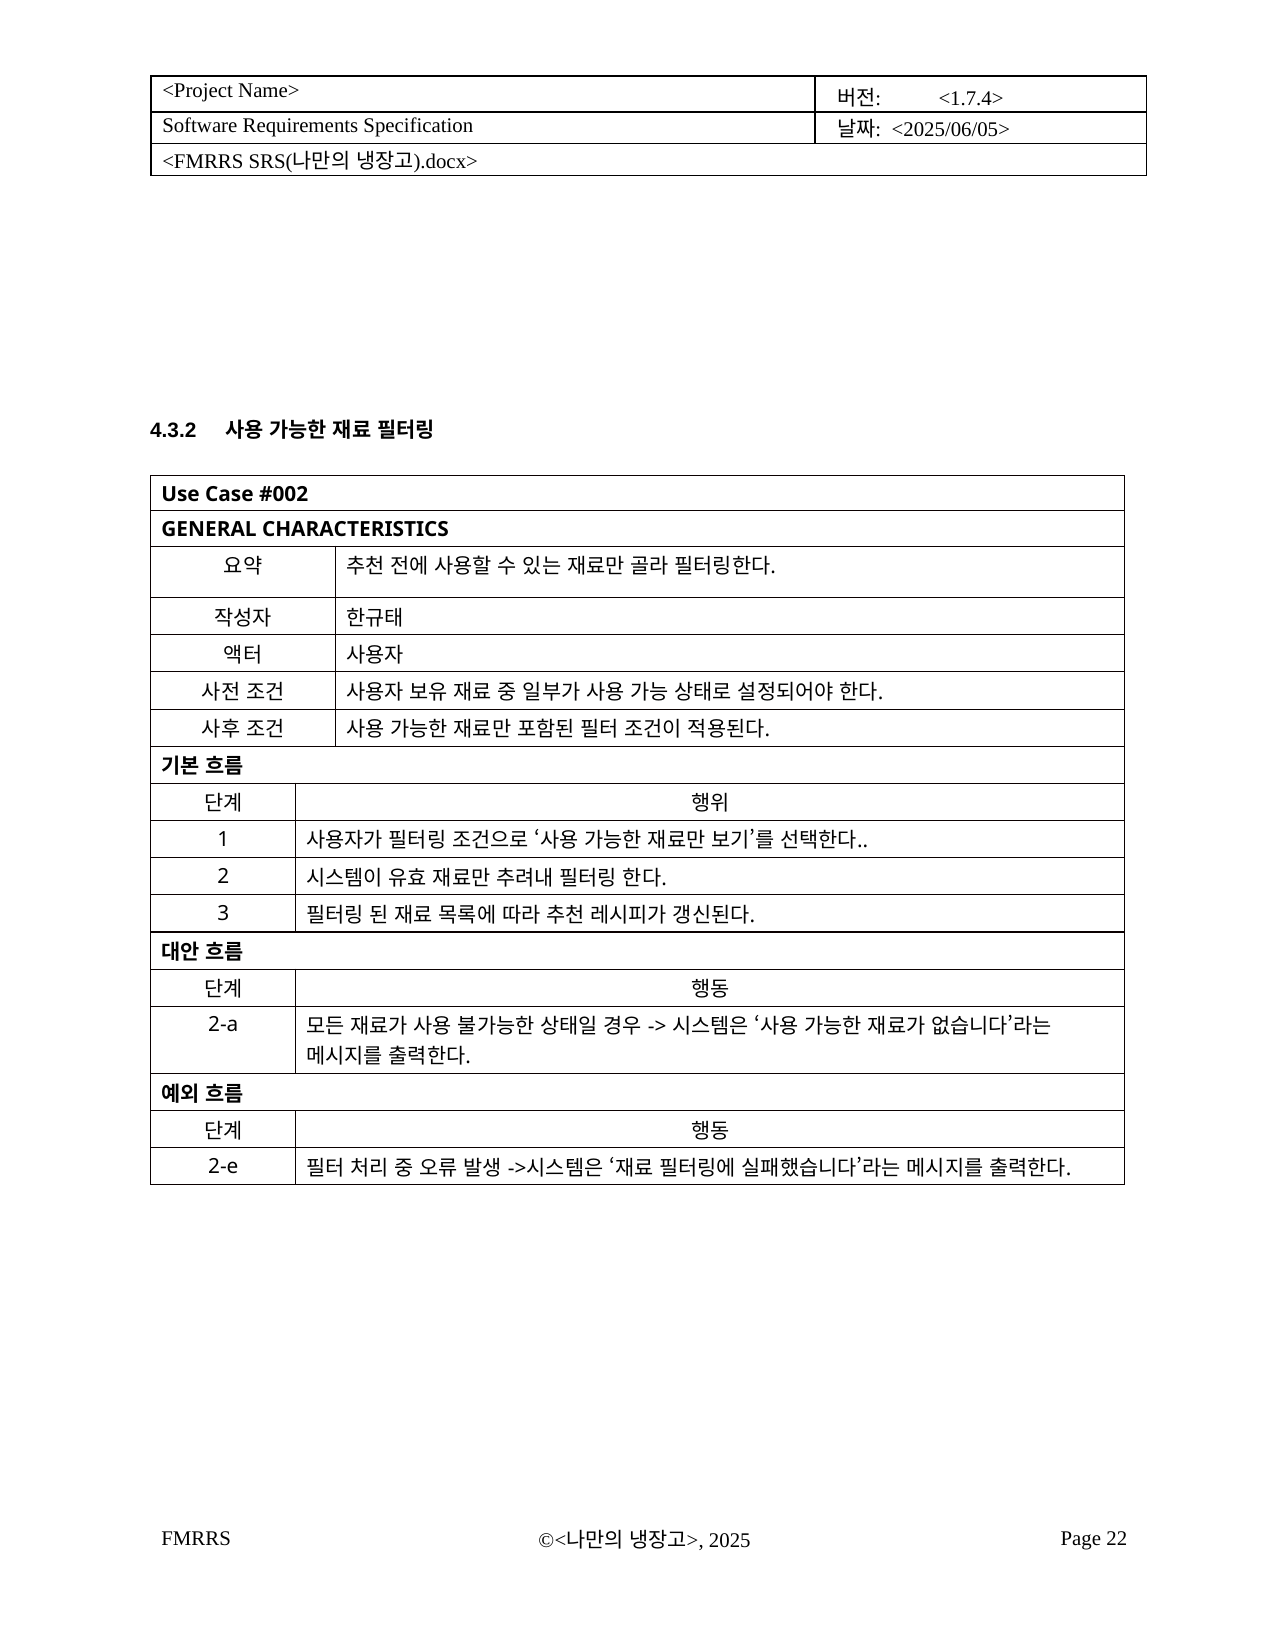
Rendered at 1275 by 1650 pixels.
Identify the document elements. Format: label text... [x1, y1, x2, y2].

table_cell 추천 전에 사용할 수 있는 재료만 골라 필터링한다. [336, 547, 1124, 597]
table_cell 사용자 보유 재료 중 일부가 사용 가능 상태로 설정되어야 한다. [336, 672, 1124, 708]
table_cell 행동 [296, 970, 1124, 1006]
table_cell GENERAL CHARACTERISTICS [151, 511, 1124, 546]
table_cell 단계 [151, 970, 295, 1006]
subtitle 4.3.2 사용 가능한 재료 필터링 [150, 413, 1125, 444]
table_cell 시스템이 유효 재료만 추려내 필터링 한다. [296, 858, 1124, 894]
table_cell 행동 [296, 1111, 1124, 1147]
table_cell 요약 [151, 547, 335, 597]
table_cell 단계 [151, 784, 295, 820]
table_cell 2 [151, 858, 295, 894]
table_header Use Case #002 [151, 476, 1124, 510]
table_cell 사후 조건 [151, 710, 335, 746]
table_cell 사용 가능한 재료만 포함된 필터 조건이 적용된다. [336, 710, 1124, 746]
table_cell 액터 [151, 635, 335, 671]
table_cell 2-e [151, 1148, 295, 1184]
table_cell 단계 [151, 1111, 295, 1147]
table_cell 한규태 [336, 598, 1124, 634]
table_cell 행위 [296, 784, 1124, 820]
table_cell 2-a [151, 1007, 295, 1073]
table_cell 3 [151, 895, 295, 931]
table_cell 모든 재료가 사용 불가능한 상태일 경우 -> 시스템은 ‘사용 가능한 재료가 없습니다’라는 메시지를 출력한다. [296, 1007, 1124, 1073]
table_cell 대안 흐름 [151, 933, 1124, 968]
table_cell 필터 처리 중 오류 발생 ->시스템은 ‘재료 필터링에 실패했습니다’라는 메시지를 출력한다. [296, 1148, 1124, 1184]
table_cell 기본 흐름 [151, 747, 1124, 783]
table_cell 1 [151, 821, 295, 857]
table_cell 작성자 [151, 598, 335, 634]
table_cell 사전 조건 [151, 672, 335, 708]
table_cell 필터링 된 재료 목록에 따라 추천 레시피가 갱신된다. [296, 895, 1124, 931]
table_cell 사용자가 필터링 조건으로 ‘사용 가능한 재료만 보기’를 선택한다.. [296, 821, 1124, 857]
table_cell 사용자 [336, 635, 1124, 671]
table_cell 예외 흐름 [151, 1074, 1124, 1110]
